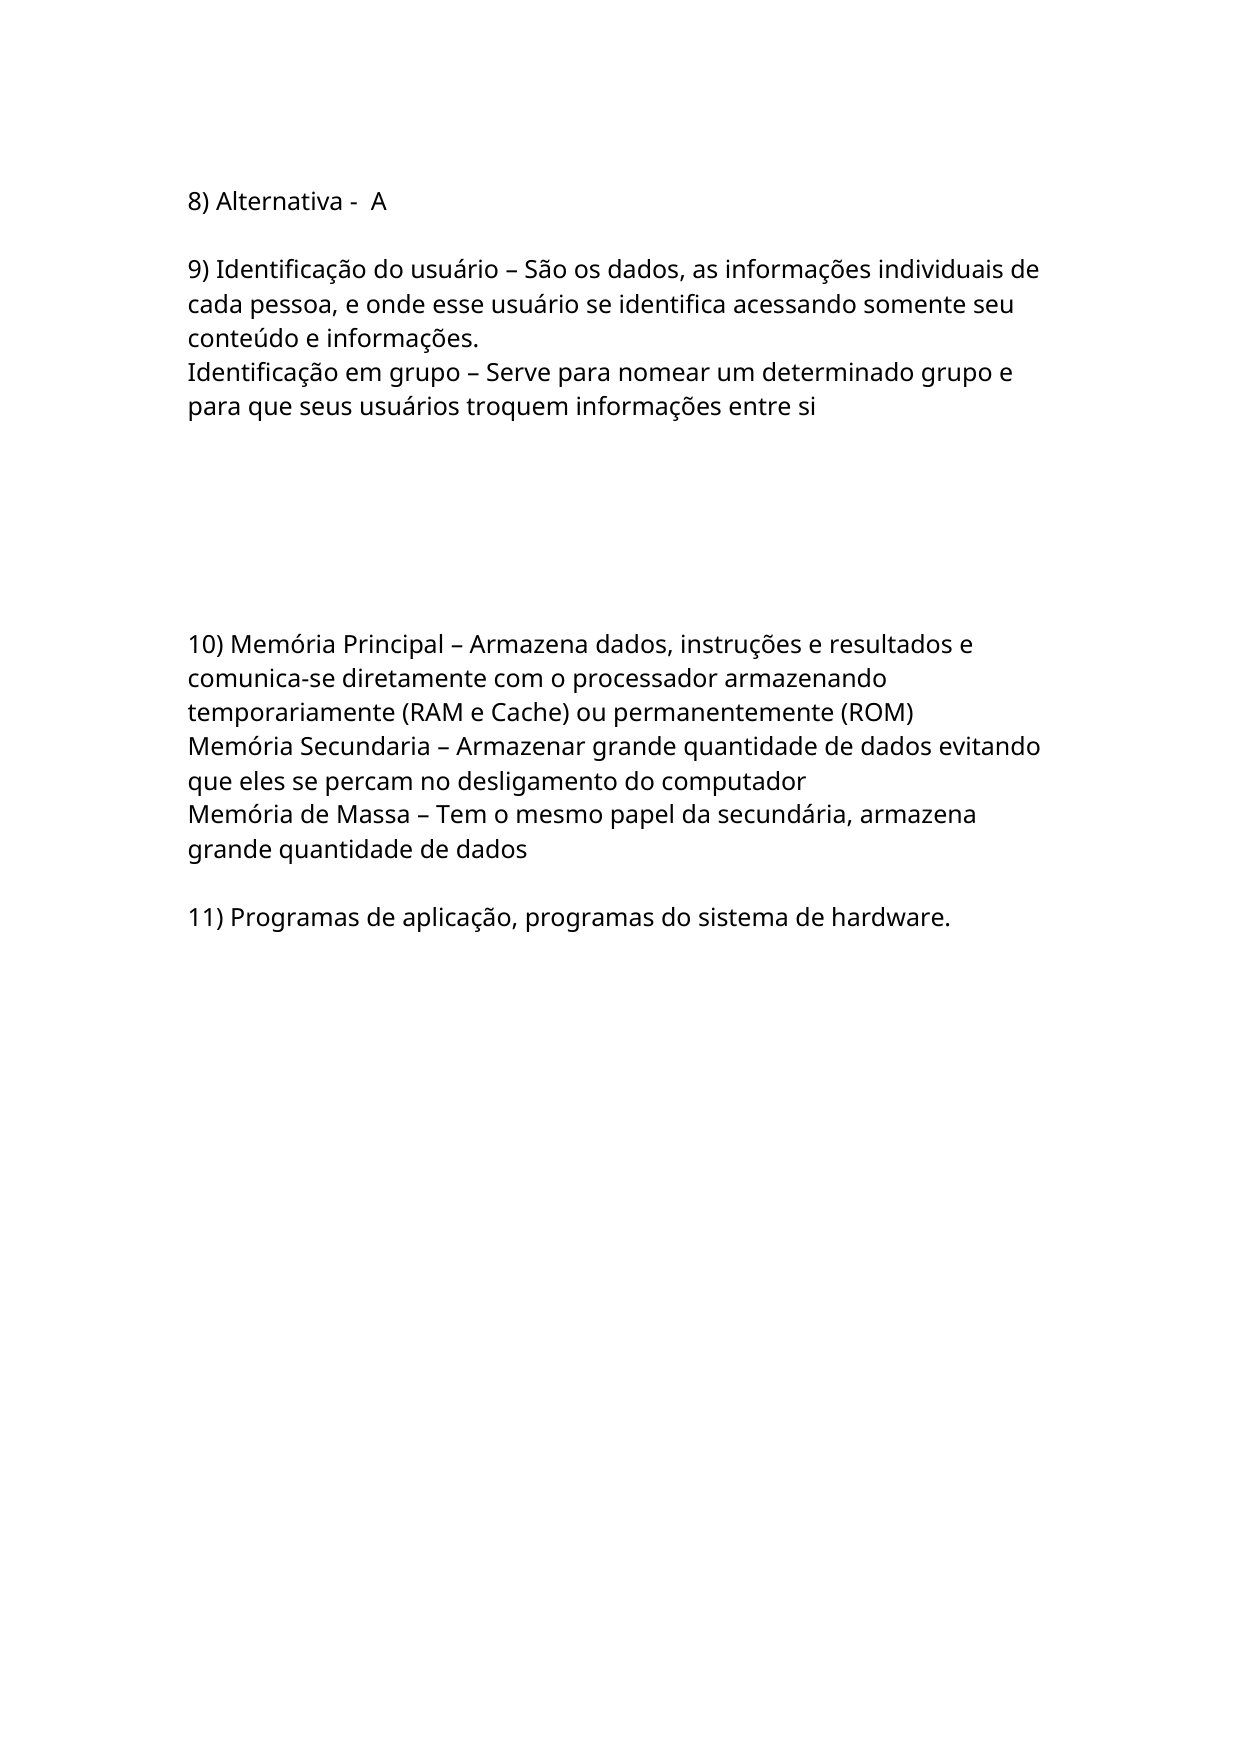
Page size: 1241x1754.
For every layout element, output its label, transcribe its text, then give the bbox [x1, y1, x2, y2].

text Memória de Massa – Tem o mesmo papel da secundária, armazena grande quantidade de dados [187, 797, 1053, 865]
text 11) Programas de aplicação, programas do sistema de hardware. [187, 899, 1053, 933]
text 9) Identificação do usuário – São os dados, as informações individuais de cada pessoa, e onde esse usuário se identifica acessando somente seu conteúdo e informações. [187, 252, 1053, 354]
text Identificação em grupo – Serve para nomear um determinado grupo e para que seus usuários troquem informações entre si [187, 354, 1053, 422]
text 8) Alternativa - A [187, 184, 1053, 218]
text Memória Secundaria – Armazenar grande quantidade de dados evitando que eles se percam no desligamento do computador [187, 729, 1053, 797]
text 10) Memória Principal – Armazena dados, instruções e resultados e comunica-se diretamente com o processador armazenando temporariamente (RAM e Cache) ou permanentemente (ROM) [187, 627, 1053, 729]
